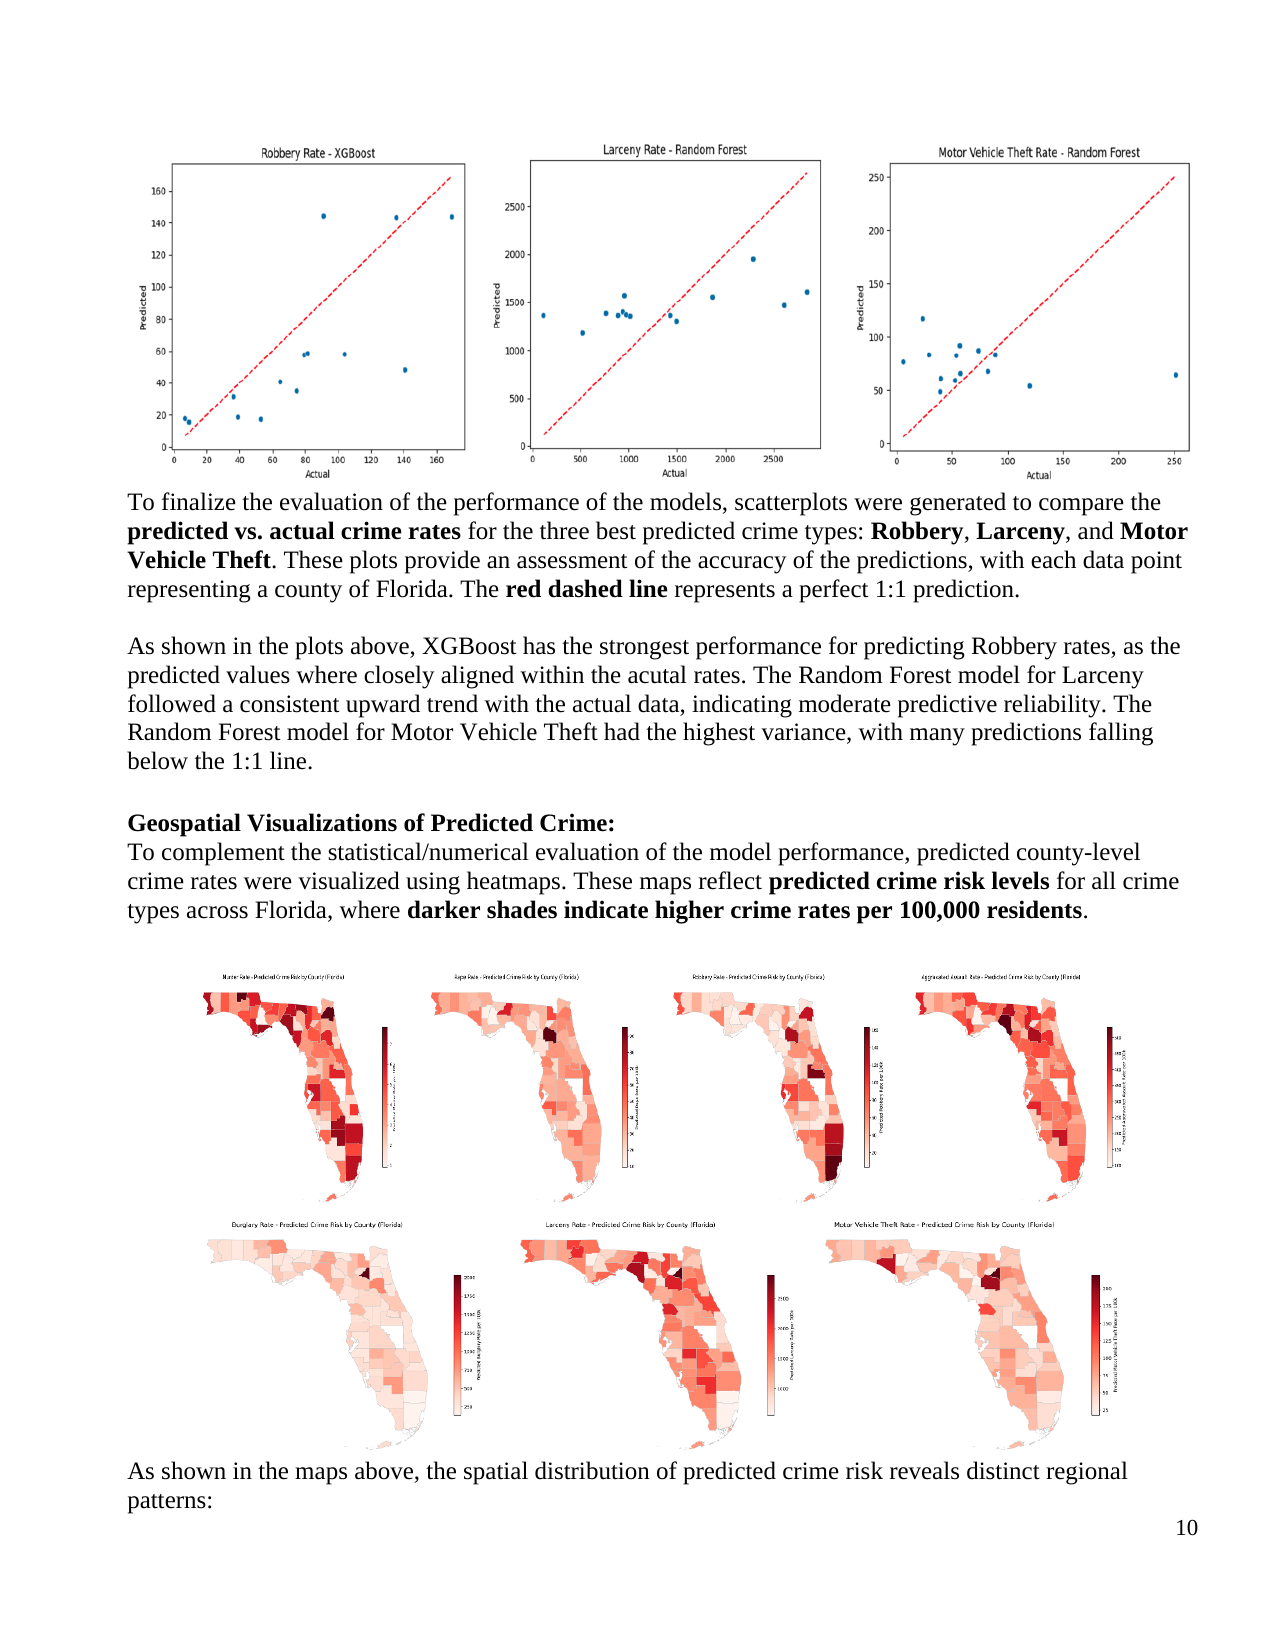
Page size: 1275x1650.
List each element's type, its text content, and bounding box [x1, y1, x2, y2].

text Geospatial Visualizations of Predicted Crime: [127, 808, 1198, 837]
text To complement the statistical/numerical evaluation of the model performance, predicted county-level crime rates were visualized using heatmaps. These maps reflect predicted crime risk levels for all crime types across Florida, where darker shades indicate higher crime rates per 100,000 residents. [127, 837, 1198, 923]
picture [127, 141, 1198, 488]
text As shown in the maps above, the spatial distribution of predicted crime risk reveals distinct regional patterns: [127, 1456, 1198, 1513]
text As shown in the plots above, XGBoost has the strongest performance for predicting Robbery rates, as the predicted values where closely aligned within the acutal rates. The Random Forest model for Larceny followed a consistent upward trend with the actual data, indicating moderate predictive reliability. The Random Forest model for Motor Vehicle Theft had the highest variance, with many predictions falling below the 1:1 line. [127, 631, 1198, 775]
text To finalize the evaluation of the performance of the models, scatterplots were generated to compare the predicted vs. actual crime rates for the three best predicted crime types: Robbery, Larceny, and Motor Vehicle Theft. These plots provide an assessment of the accuracy of the predictions, with each data point representing a county of Florida. The red dashed line represents a perfect 1:1 prediction. [127, 488, 1198, 602]
picture [192, 971, 1133, 1456]
